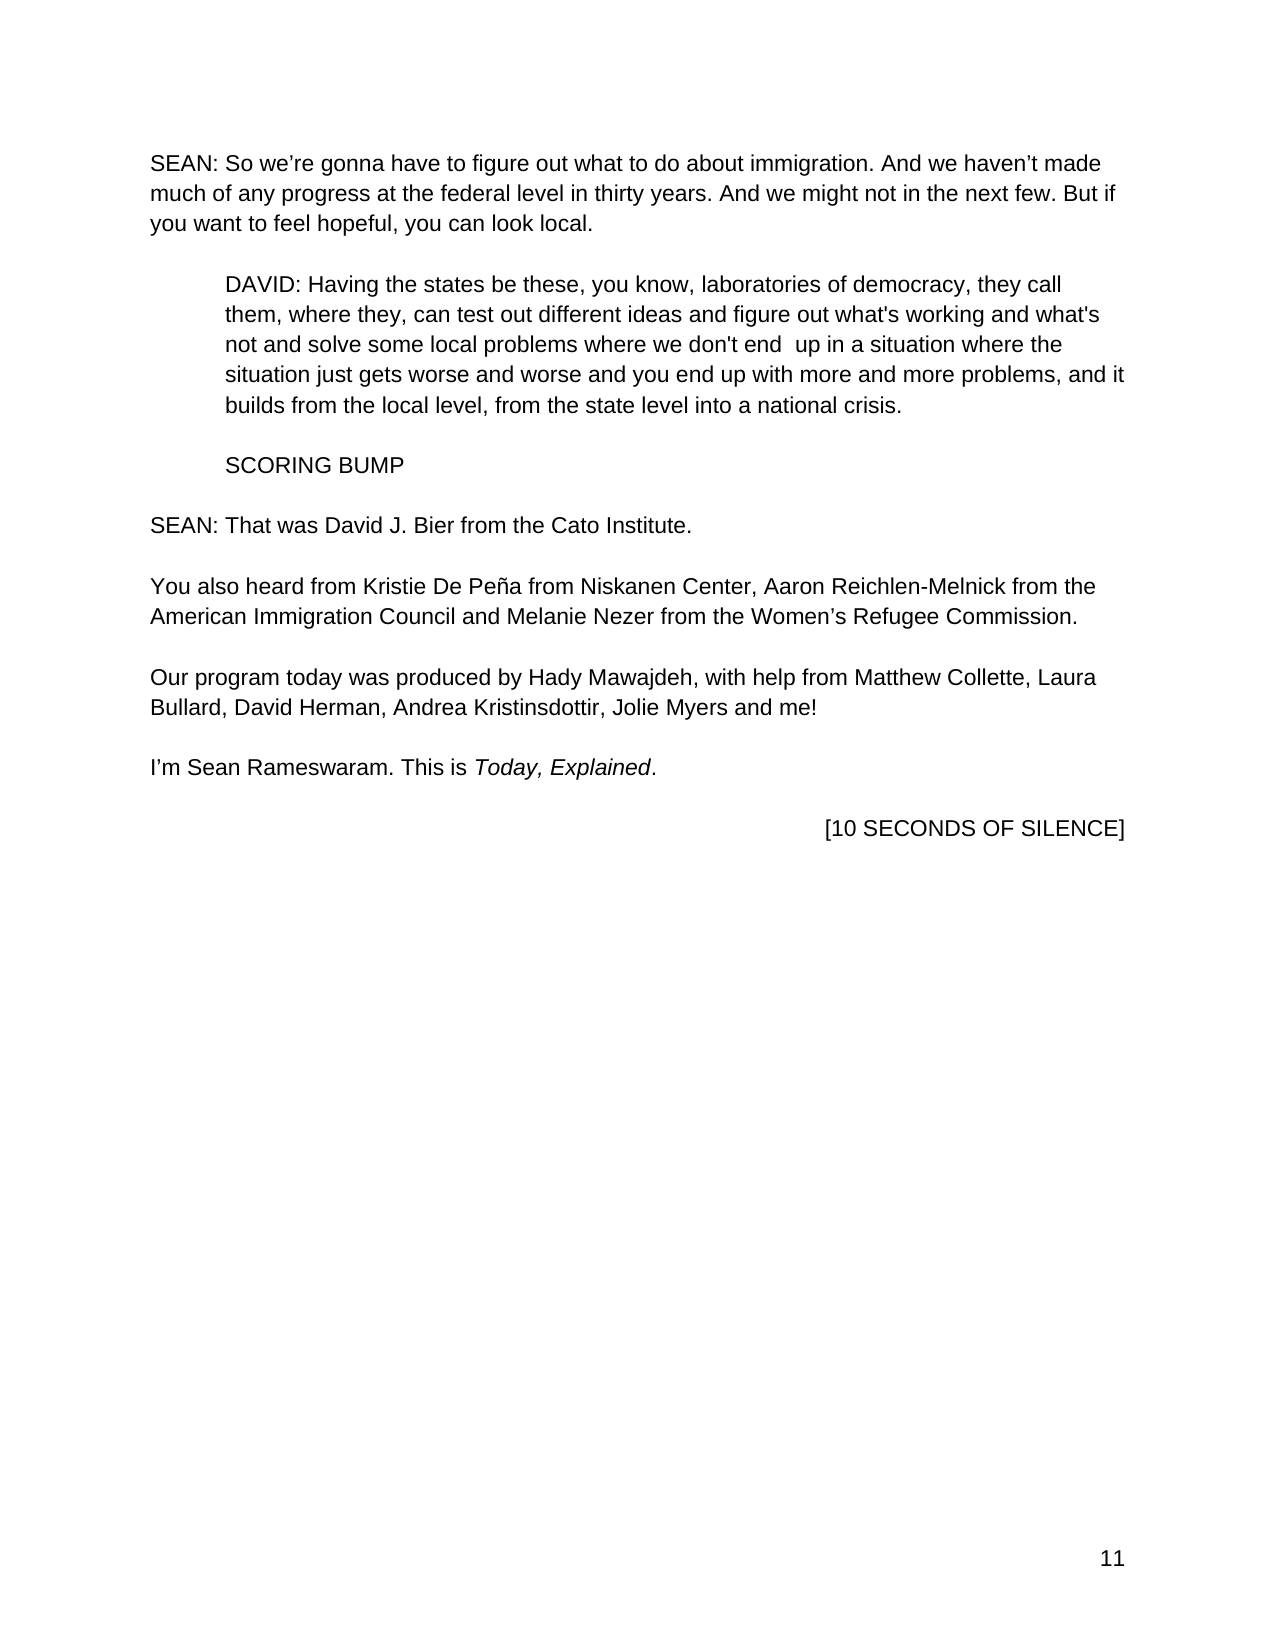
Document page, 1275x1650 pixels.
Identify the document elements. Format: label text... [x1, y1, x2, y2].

text SCORING BUMP [225, 452, 1125, 478]
text I’m Sean Rameswaram. This is Today, Explained. [150, 754, 1125, 781]
text Our program today was produced by Hady Mawajdeh, with help from Matthew Collette, Laura Bullard, David Herman, Andrea Kristinsdottir, Jolie Myers and me! [150, 633, 1125, 720]
text SEAN: That was David J. Bier from the Cato Institute. [150, 512, 1125, 539]
text [10 SECONDS OF SILENCE] [150, 814, 1125, 841]
text You also heard from Kristie De Peña from Niskanen Center, Aaron Reichlen-Melnick from the American Immigration Council and Melanie Nezer from the Women’s Refugee Commission. [150, 543, 1125, 629]
text DAVID: Having the states be these, you know, laboratories of democracy, they call them, where they, can test out different ideas and figure out what's working and what's not and solve some local problems where we don't end up in a situation where the situation just gets worse and worse and you end up with more and more problems, and it builds from the local level, from the state level into a national crisis. [225, 271, 1125, 418]
text SEAN: So we’re gonna have to figure out what to do about immigration. And we haven’t made much of any progress at the federal level in thirty years. And we might not in the next few. But if you want to feel hopeful, you can look local. [150, 150, 1125, 267]
